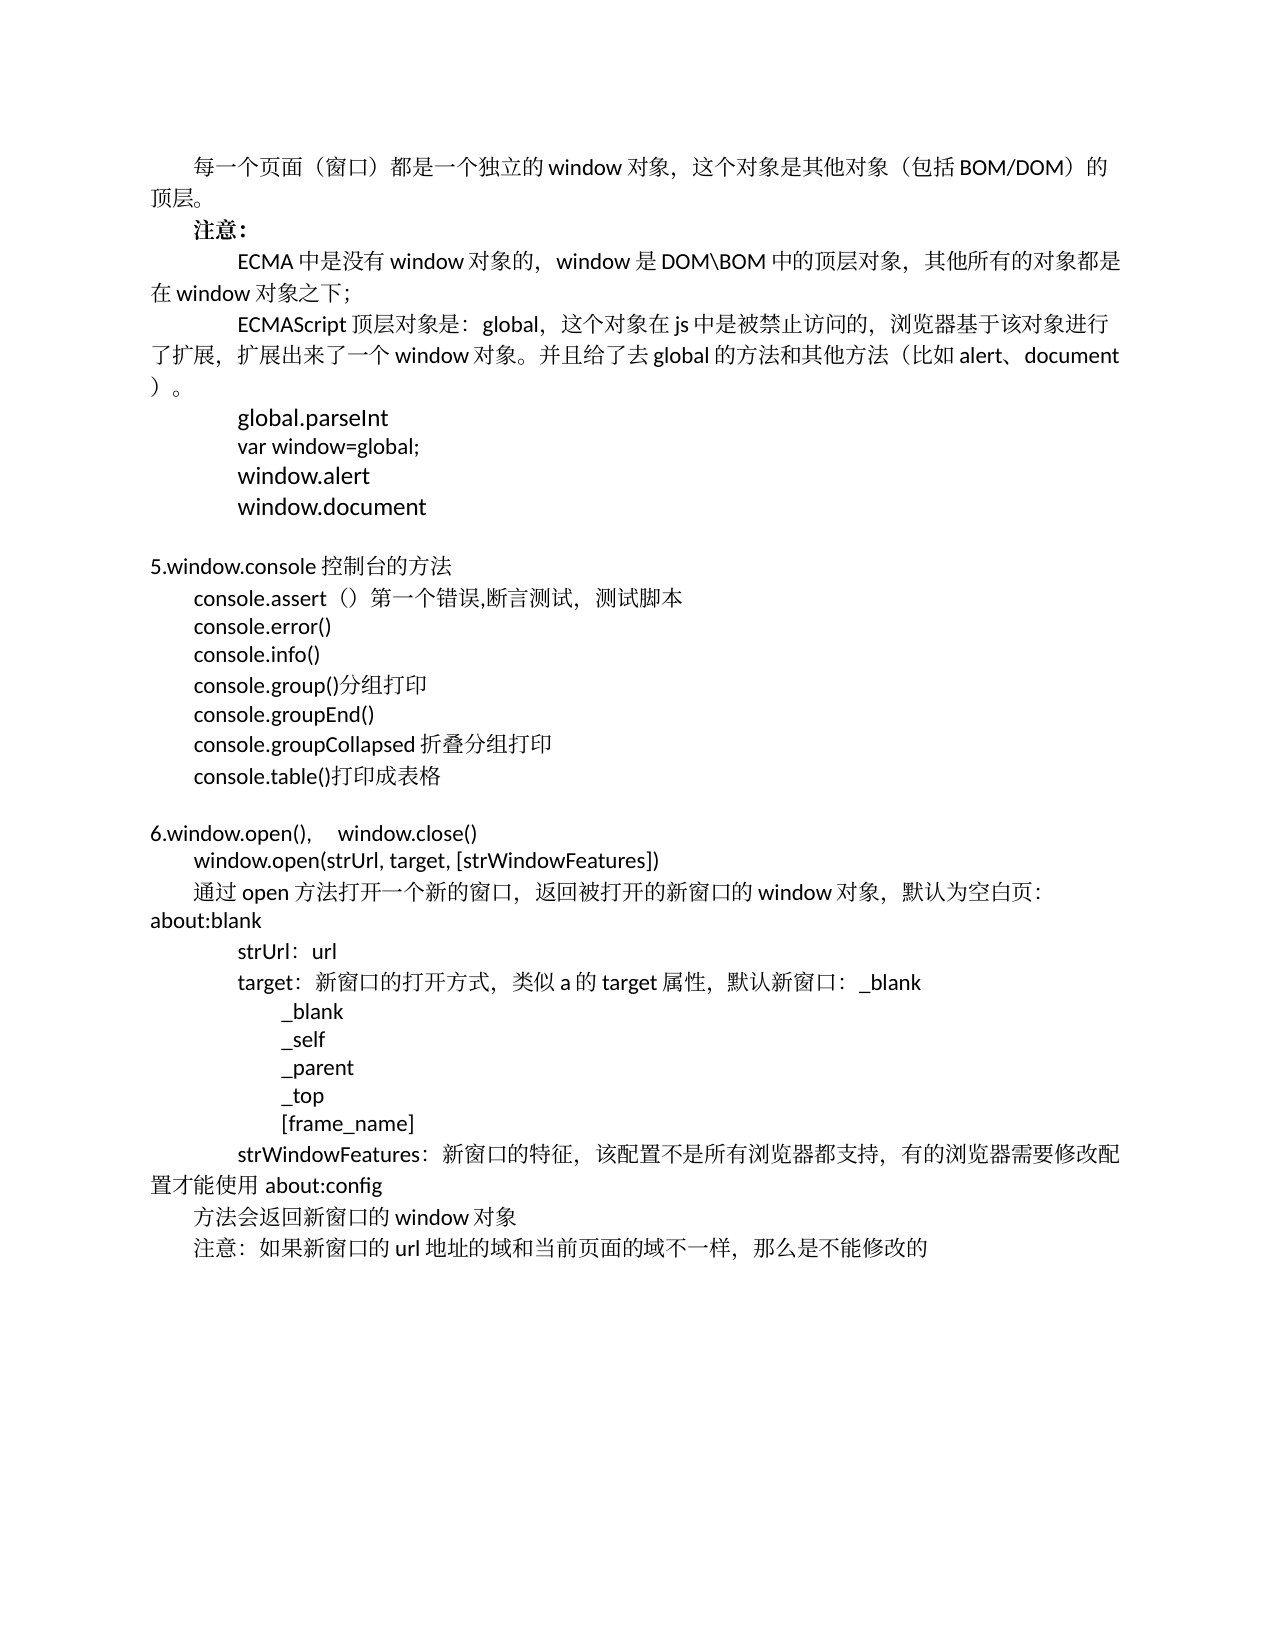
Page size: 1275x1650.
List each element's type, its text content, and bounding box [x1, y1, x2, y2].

text _parent [150, 1053, 1125, 1081]
text 6.window.open(), window.close() [150, 819, 1125, 847]
text window.alert [150, 460, 1125, 491]
text 每一个页面（窗口）都是一个独立的window对象，这个对象是其他对象（包括BOM/DOM）的顶层。 [150, 150, 1125, 213]
text target：新窗口的打开方式，类似a的target属性，默认新窗口：_blank [150, 966, 1125, 997]
text 注意：如果新窗口的url地址的域和当前页面的域不一样，那么是不能修改的 [150, 1232, 1125, 1263]
text ECMAScript顶层对象是：global，这个对象在js中是被禁止访问的，浏览器基于该对象进行了扩展，扩展出来了一个window对象。并且给了去global的方法和其他方法（比如alert、document ）。 [150, 307, 1125, 402]
text 方法会返回新窗口的window对象 [150, 1200, 1125, 1232]
text console.groupEnd() [150, 700, 1125, 728]
text window.open(strUrl, target, [strWindowFeatures]) [150, 847, 1125, 875]
text var window=global; [150, 432, 1125, 460]
text console.assert（）第一个错误,断言测试，测试脚本 [150, 581, 1125, 612]
text strUrl：url [150, 934, 1125, 966]
text window.document [150, 491, 1125, 521]
text global.parseInt [150, 402, 1125, 432]
text ECMA中是没有window对象的，window是DOM\BOM中的顶层对象，其他所有的对象都是在window对象之下； [150, 244, 1125, 307]
text console.info() [150, 640, 1125, 668]
text _self [150, 1025, 1125, 1053]
text 通过open方法打开一个新的窗口，返回被打开的新窗口的window对象，默认为空白页：about:blank [150, 875, 1125, 934]
text console.groupCollapsed折叠分组打印 [150, 728, 1125, 759]
text console.error() [150, 612, 1125, 640]
text _blank [150, 997, 1125, 1025]
text 5.window.console控制台的方法 [150, 549, 1125, 581]
text [frame_name] [150, 1109, 1125, 1137]
text strWindowFeatures：新窗口的特征，该配置不是所有浏览器都支持，有的浏览器需要修改配置才能使用 about:config [150, 1137, 1125, 1200]
text _top [150, 1081, 1125, 1109]
text 注意： [150, 213, 1125, 244]
text console.table()打印成表格 [150, 759, 1125, 791]
text console.group()分组打印 [150, 668, 1125, 700]
